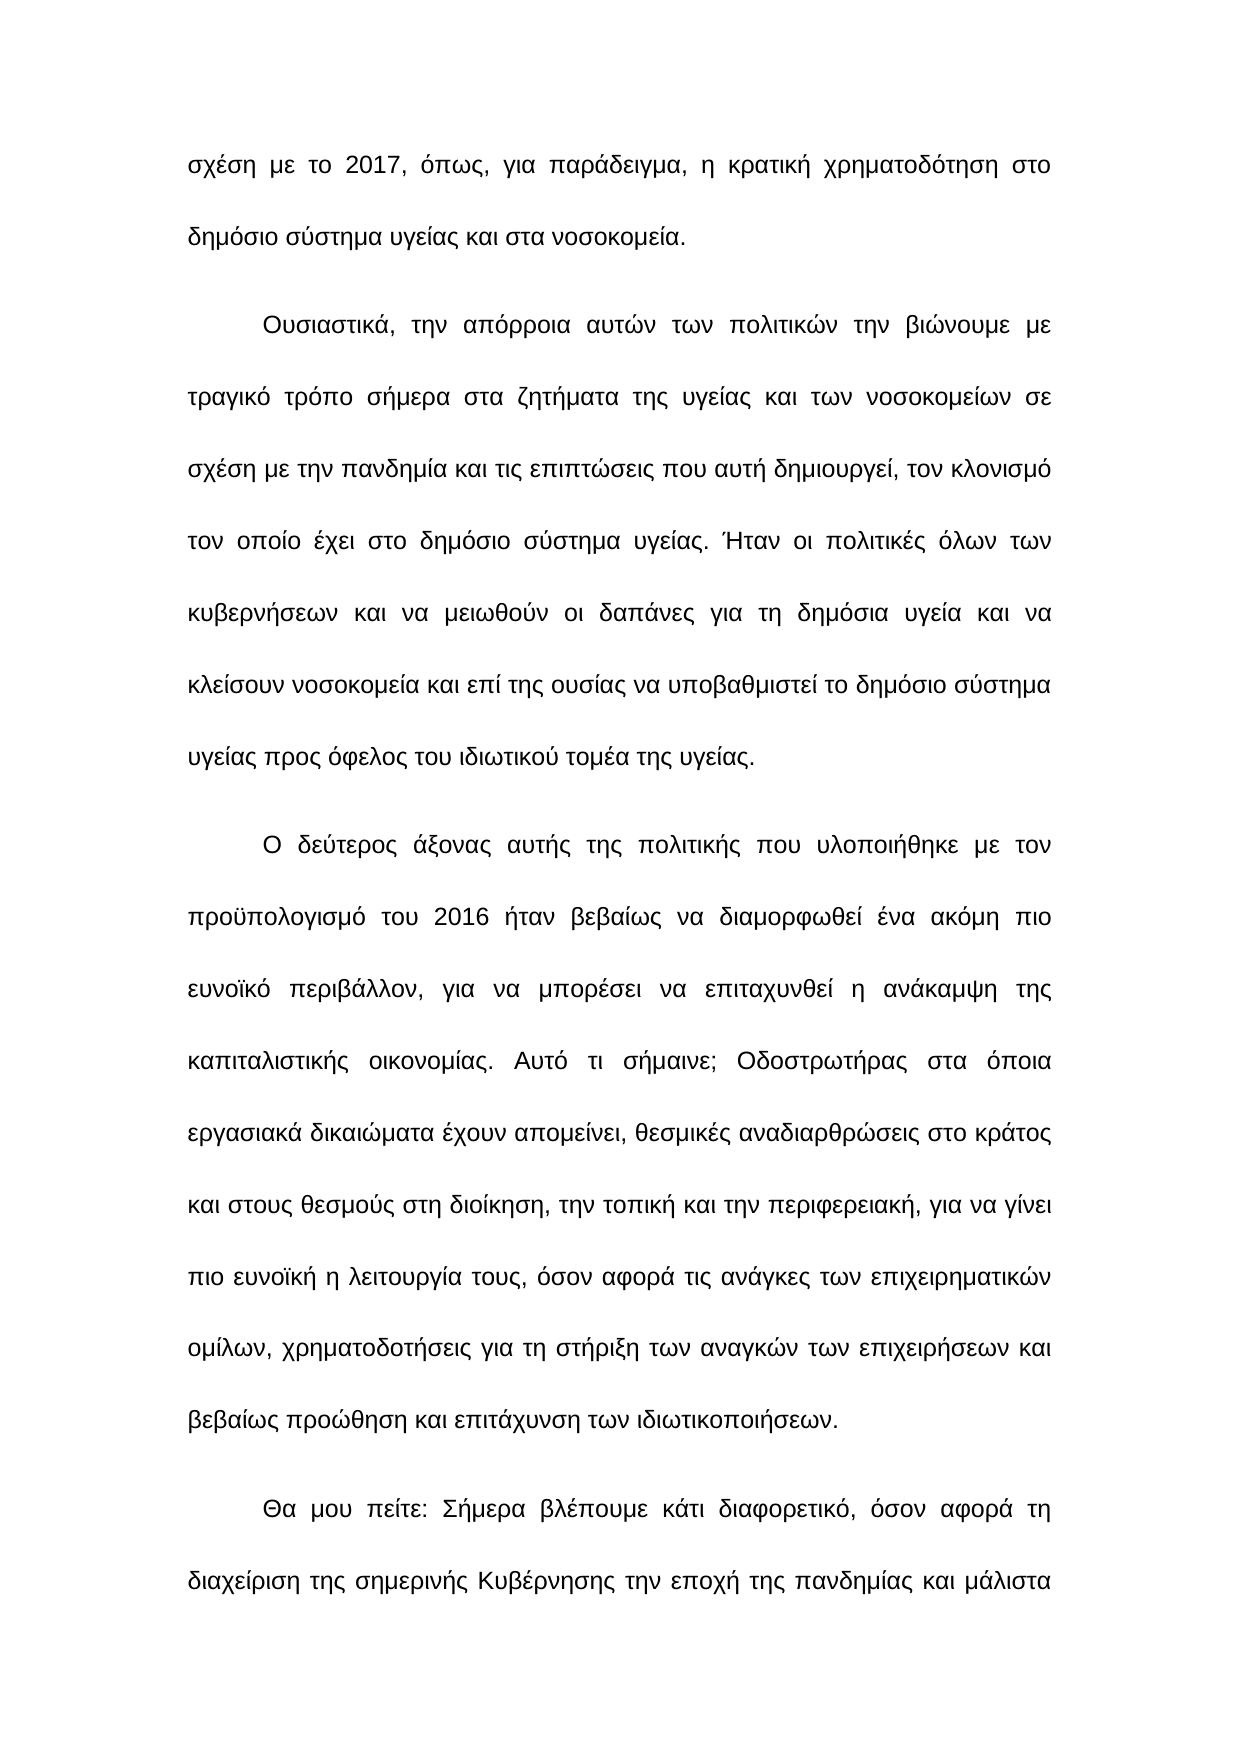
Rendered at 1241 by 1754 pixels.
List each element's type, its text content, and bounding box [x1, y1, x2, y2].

text Ουσιαστικά, την απόρροια αυτών των πολιτικών την βιώνουμε με τραγικό τρόπο σήμερα στα ζητήματα της υγείας και των νοσοκομείων σε σχέση με την πανδημία και τις επιπτώσεις που αυτή δημιουργεί, τον κλονισμό τον οποίο έχει στο δημόσιο σύστημα υγείας. Ήταν οι πολιτικές όλων των κυβερνήσεων και να μειωθούν οι δαπάνες για τη δημόσια υγεία και να κλείσουν νοσοκομεία και επί της ουσίας να υποβαθμιστεί το δημόσιο σύστημα υγείας προς όφελος του ιδιωτικού τομέα της υγείας. [187, 394, 1053, 536]
text Ουσιαστικά, την απόρροια αυτών των πολιτικών την βιώνουμε με τραγικό τρόπο σήμερα στα ζητήματα της υγείας και των νοσοκομείων σε σχέση με την πανδημία και τις επιπτώσεις που αυτή δημιουργεί, τον κλονισμό τον οποίο έχει στο δημόσιο σύστημα υγείας. Ήταν οι πολιτικές όλων των κυβερνήσεων και να μειωθούν οι δαπάνες για τη δημόσια υγεία και να κλείσουν νοσοκομεία και επί της ουσίας να υποβαθμιστεί το δημόσιο σύστημα υγείας προς όφελος του ιδιωτικού τομέα της υγείας. [187, 310, 1053, 392]
text Ουσιαστικά, την απόρροια αυτών των πολιτικών την βιώνουμε με τραγικό τρόπο σήμερα στα ζητήματα της υγείας και των νοσοκομείων σε σχέση με την πανδημία και τις επιπτώσεις που αυτή δημιουργεί, τον κλονισμό τον οποίο έχει στο δημόσιο σύστημα υγείας. Ήταν οι πολιτικές όλων των κυβερνήσεων και να μειωθούν οι δαπάνες για τη δημόσια υγεία και να κλείσουν νοσοκομεία και επί της ουσίας να υποβαθμιστεί το δημόσιο σύστημα υγείας προς όφελος του ιδιωτικού τομέα της υγείας. [187, 538, 1053, 770]
text Ο δεύτερος άξονας αυτής της πολιτικής που υλοποιήθηκε με τον προϋπολογισμό του 2016 ήταν βεβαίως να διαμορφωθεί ένα ακόμη πιο ευνοϊκό περιβάλλον, για να μπορέσει να επιταχυνθεί η ανάκαμψη της καπιταλιστικής οικονομίας. Αυτό τι σήμαινε; Οδοστρωτήρας στα όποια εργασιακά δικαιώματα έχουν απομείνει, θεσμικές αναδιαρθρώσεις στο κράτος και στους θεσμούς στη διοίκηση, την τοπική και την περιφερειακή, για να γίνει πιο ευνοϊκή η λειτουργία τους, όσον αφορά τις ανάγκες των επιχειρηματικών ομίλων, χρηματοδοτήσεις για τη στήριξη των αναγκών των επιχειρήσεων και βεβαίως προώθηση και επιτάχυνση των ιδιωτικοποιήσεων. [187, 830, 1053, 1434]
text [187, 150, 1053, 251]
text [187, 1494, 1053, 1594]
